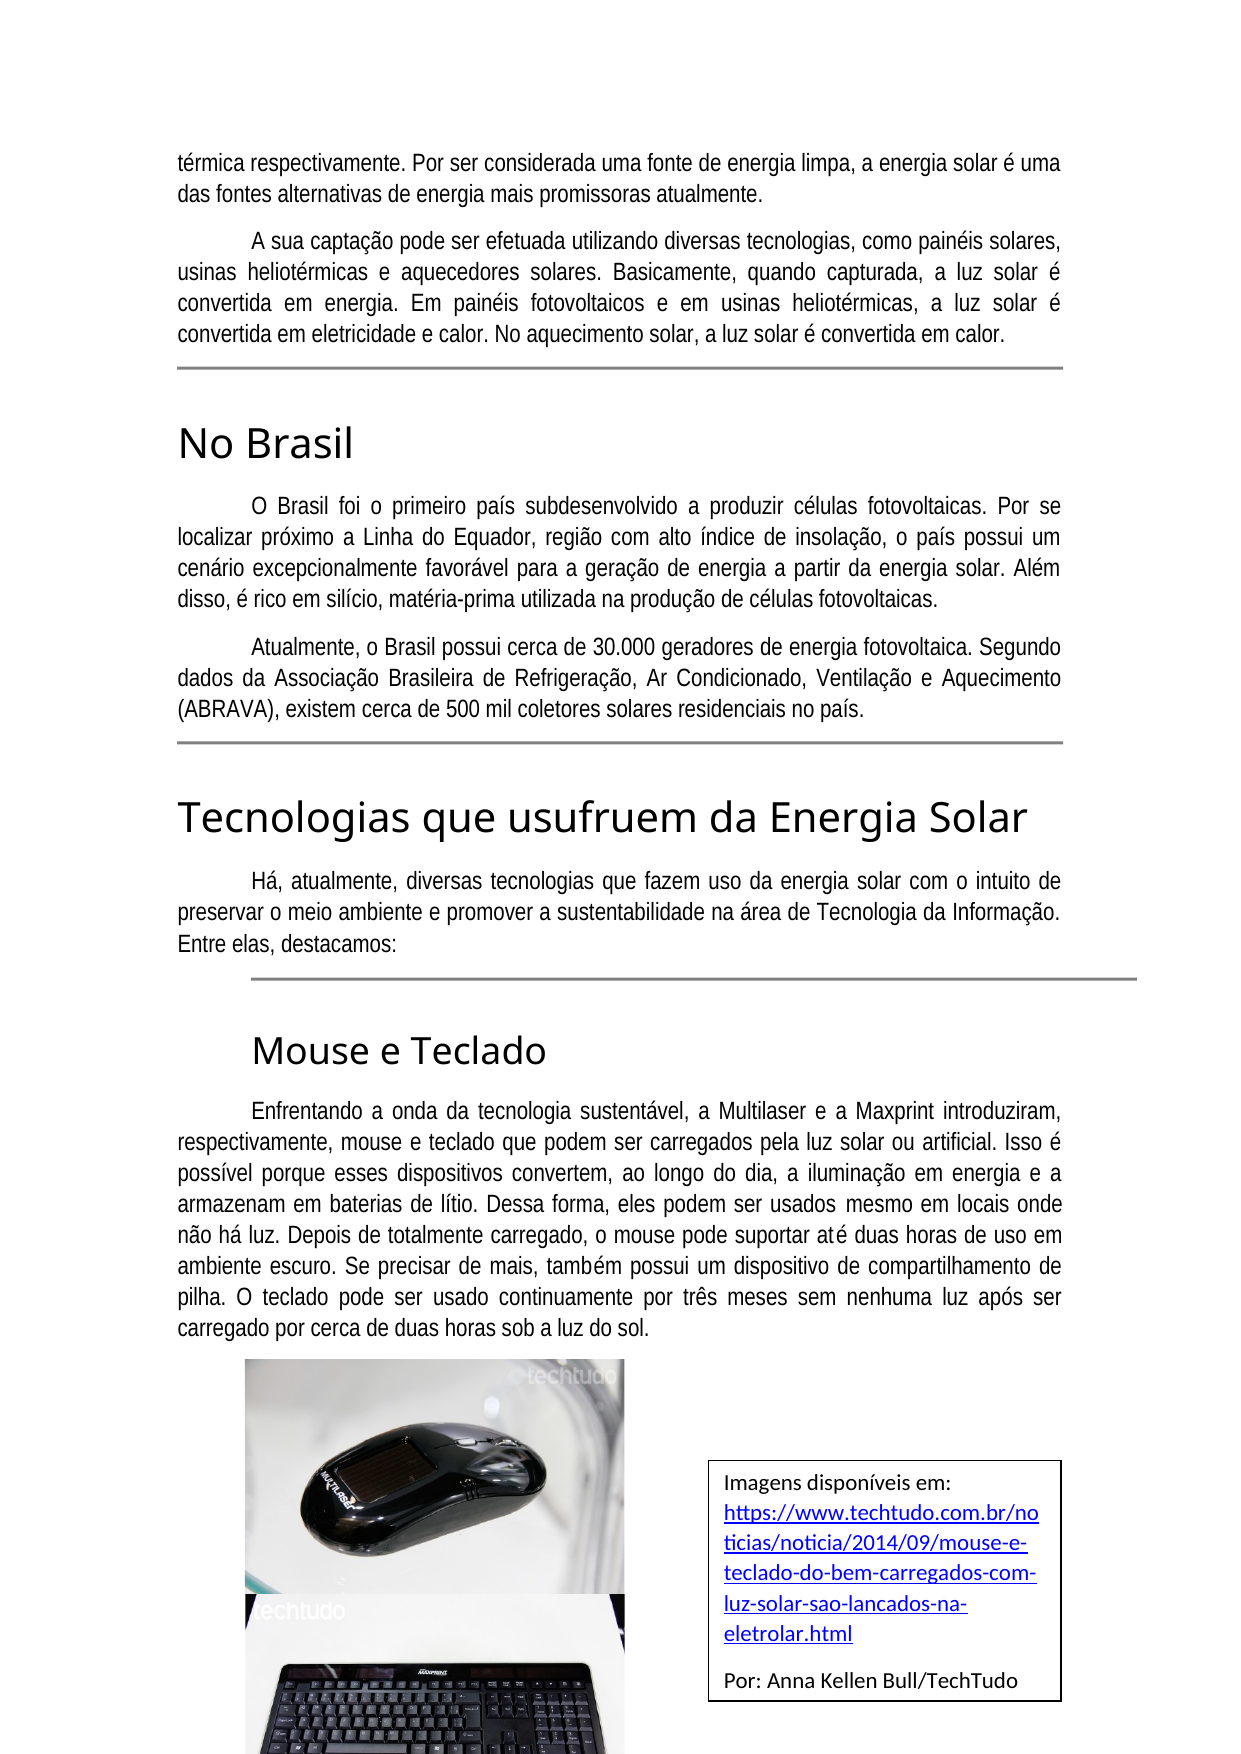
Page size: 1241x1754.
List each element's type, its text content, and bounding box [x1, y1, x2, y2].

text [177, 148, 1063, 207]
text No Brasil [177, 413, 1063, 470]
text Tecnologias que usufruem da Energia Solar [177, 788, 1063, 845]
text Mouse e Teclado [177, 1024, 1063, 1075]
text Atualmente, o Brasil possui cerca de 30.000 geradores de energia fotovoltaica. Segundo dados da Associação Brasileira de Refrigeração, Ar Condicionado, Ventilação e Aquecimento (ABRAVA), existem cerca de 500 mil coletores solares residenciais no país. [177, 632, 1063, 722]
text Há, atualmente, diversas tecnologias que fazem uso da energia solar com o intuito de preservar o meio ambiente e promover a sustentabilidade na área de Tecnologia da Informação. Entre elas, destacamos: [177, 866, 1063, 958]
text A sua captação pode ser efetuada utilizando diversas tecnologias, como painéis solares, usinas heliotérmicas e aquecedores solares. Basicamente, quando capturada, a luz solar é convertida em energia. Em painéis fotovoltaicos e em usinas heliotérmicas, a luz solar é convertida em eletricidade e calor. No aquecimento solar, a luz solar é convertida em calor. [177, 226, 1063, 348]
text O Brasil foi o primeiro país subdesenvolvido a produzir células fotovoltaicas. Por se localizar próximo a Linha do Equador, região com alto índice de insolação, o país possui um cenário excepcionalmente favorável para a geração de energia a partir da energia solar. Além disso, é rico em silício, matéria-prima utilizada na produção de células fotovoltaicas. [177, 491, 1063, 613]
text Enfrentando a onda da tecnologia sustentável, a Multilaser e a Maxprint introduziram, respectivamente, mouse e teclado que podem ser carregados pela luz solar ou artificial. Isso é possível porque esses dispositivos convertem, ao longo do dia, a iluminação em energia e a armazenam em baterias de lítio. Dessa forma, eles podem ser usados ​​mesmo em locais onde não há luz. Depois de totalmente carregado, o mouse pode suportar até duas horas de uso em ambiente escuro. Se precisar de mais, também possui um dispositivo de compartilhamento de pilha. O teclado pode ser usado continuamente por três meses sem nenhuma luz após ser carregado por cerca de duas horas sob a luz do sol. [177, 1096, 1063, 1341]
picture [244, 1359, 625, 1754]
